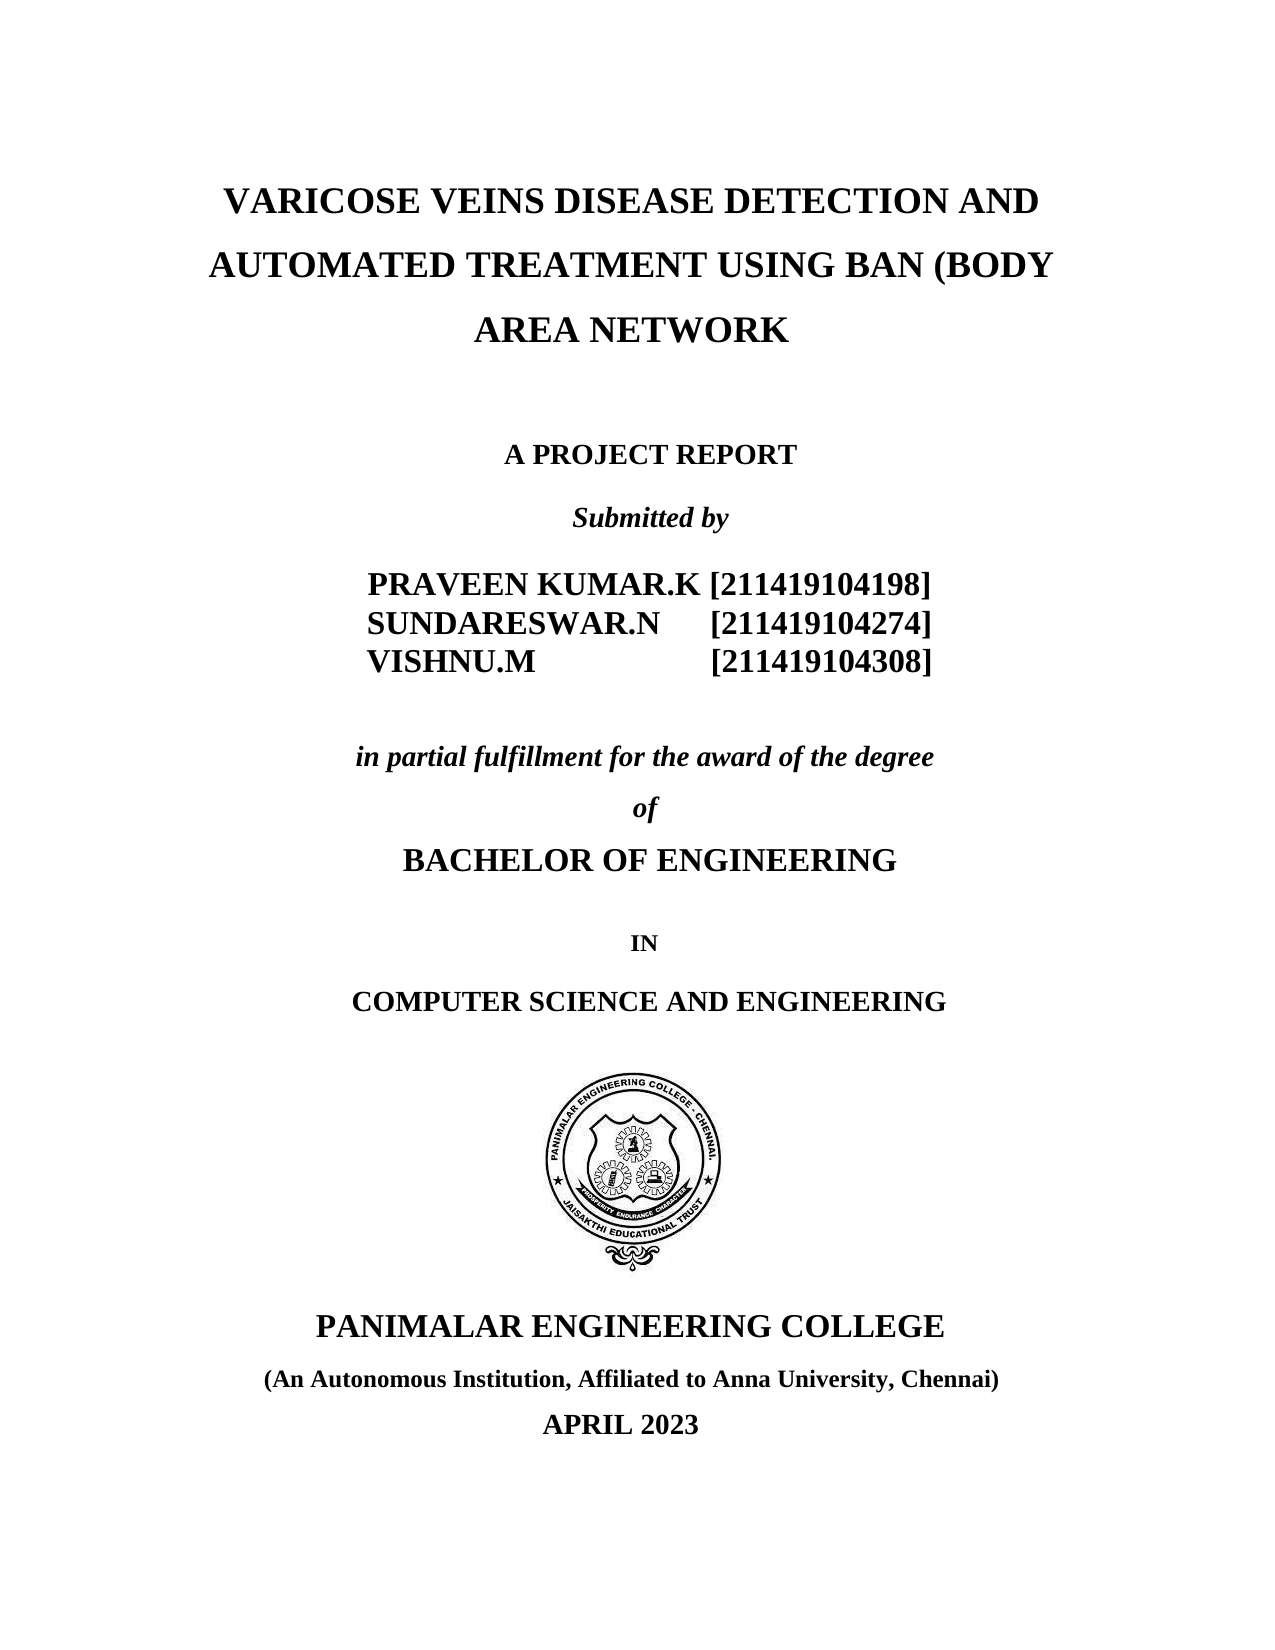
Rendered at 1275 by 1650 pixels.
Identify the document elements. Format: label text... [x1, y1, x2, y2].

picture [542, 1072, 724, 1278]
text BACHELOR OF ENGINEERING [98, 840, 1202, 878]
text SUNDARESWAR.N [211419104274] [97, 603, 1202, 642]
text VISHNU.M [211419104308] [97, 642, 1202, 680]
text PANIMALAR ENGINEERING COLLEGE [97, 1306, 1164, 1345]
text IN [86, 929, 1202, 957]
text Submitted by [98, 500, 1202, 534]
text in partial fulfillment for the award of the degree of [350, 739, 939, 823]
subtitle A PROJECT REPORT [99, 437, 1202, 471]
text VARICOSE VEINS DISEASE DETECTION AND AUTOMATED TREATMENT USING BAN (BODY AREA NETWORK [208, 178, 1054, 351]
text (An Autonomous Institution, Affiliated to Anna University, Chennai) [97, 1364, 1166, 1393]
subtitle APRIL 2023 [309, 1407, 932, 1441]
text PRAVEEN KUMAR.K [211419104198] [97, 565, 1202, 603]
subtitle COMPUTER SCIENCE AND ENGINEERING [96, 984, 1202, 1017]
